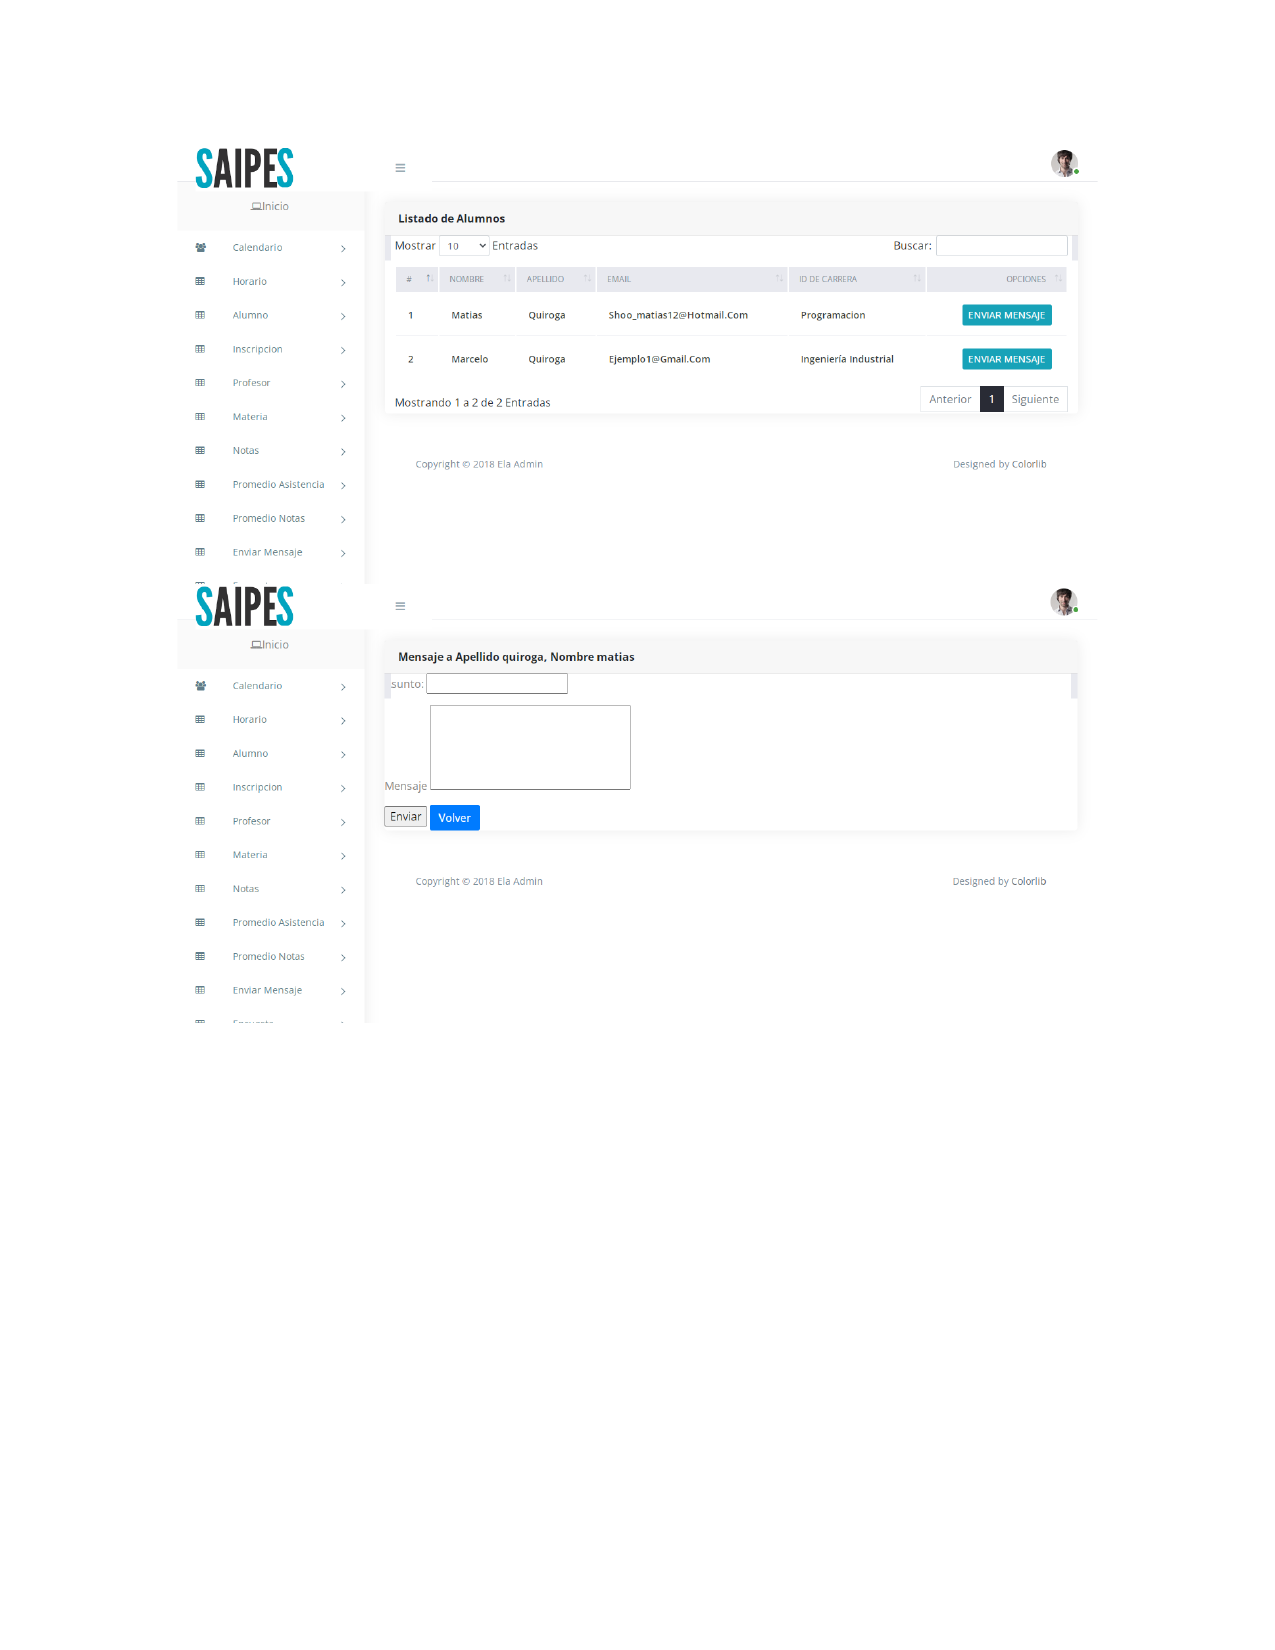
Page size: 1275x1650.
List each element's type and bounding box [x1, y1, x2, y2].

picture [177, 147, 1098, 1023]
